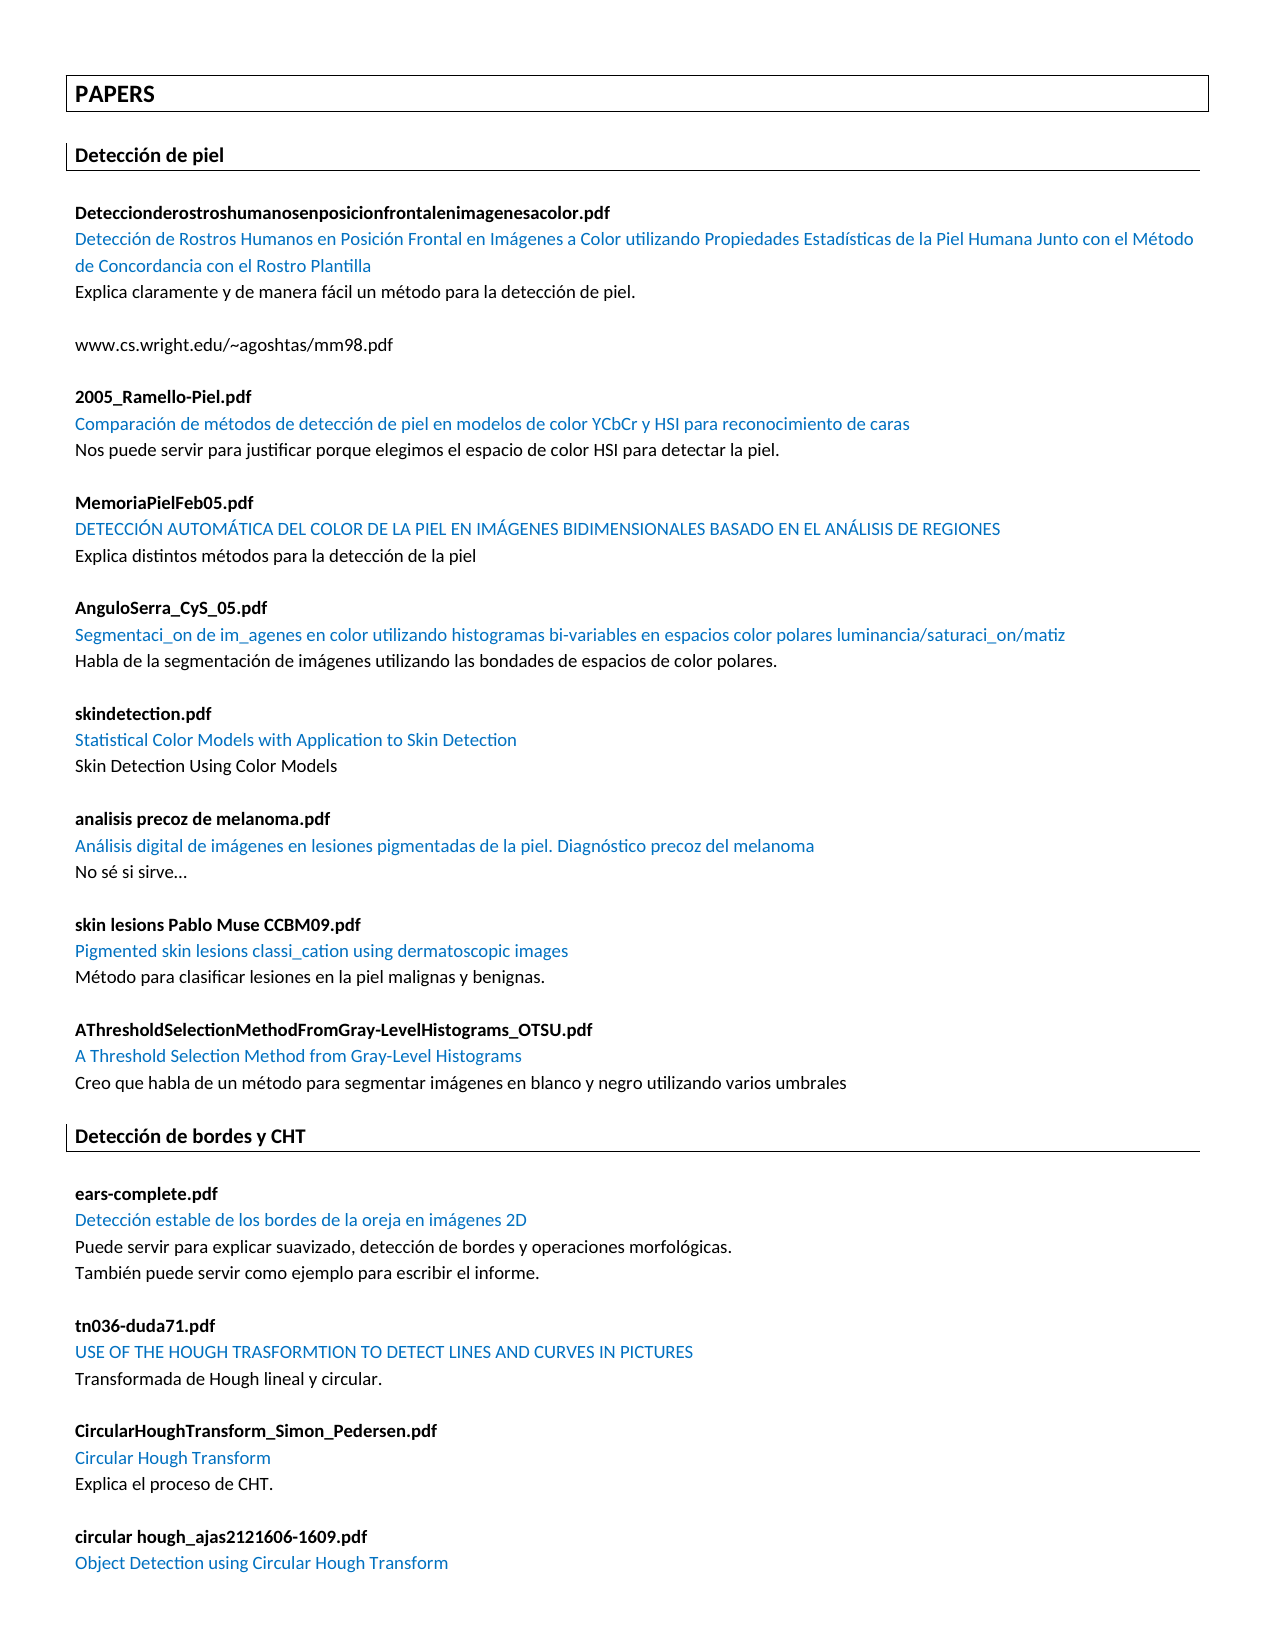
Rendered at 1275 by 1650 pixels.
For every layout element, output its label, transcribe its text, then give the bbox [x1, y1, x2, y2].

text Explica claramente y de manera fácil un método para la detección de piel. [75, 280, 1200, 303]
text Detección de Rostros Humanos en Posición Frontal en Imágenes a Color utilizando Propiedades Estadísticas de la Piel Humana Junto con el Método de Concordancia con el Rostro Plantilla [75, 228, 1200, 277]
text Creo que habla de un método para segmentar imágenes en blanco y negro utilizando varios umbrales [75, 1071, 1200, 1094]
text AnguloSerra_CyS_05.pdf [75, 597, 1200, 619]
text skin lesions Pablo Muse CCBM09.pdf [75, 913, 1200, 936]
text AThresholdSelectionMethodFromGray-LevelHistograms_OTSU.pdf [75, 1018, 1200, 1041]
text También puede servir como ejemplo para escribir el informe. [75, 1261, 1200, 1284]
text tn036-duda71.pdf [75, 1314, 1200, 1337]
text 2005_Ramello-Piel.pdf [75, 386, 1200, 409]
text USE OF THE HOUGH TRASFORMTION TO DETECT LINES AND CURVES IN PICTURES [75, 1340, 1200, 1363]
text ears-complete.pdf [75, 1182, 1200, 1205]
text Skin Detection Using Color Models [75, 755, 1200, 778]
text Método para clasificar lesiones en la piel malignas y benignas. [75, 966, 1200, 988]
text Circular Hough Transform [75, 1446, 1200, 1469]
text Transformada de Hough lineal y circular. [75, 1367, 1200, 1390]
text CircularHoughTransform_Simon_Pedersen.pdf [75, 1419, 1200, 1442]
text Detección de piel [67, 143, 1200, 170]
text A Threshold Selection Method from Gray-Level Histograms [75, 1044, 1200, 1067]
text Nos puede servir para justificar porque elegimos el espacio de color HSI para detectar la piel. [75, 438, 1200, 461]
text Explica el proceso de CHT. [75, 1472, 1200, 1495]
text Object Detection using Circular Hough Transform [75, 1551, 1200, 1574]
text Habla de la segmentación de imágenes utilizando las bondades de espacios de color polares. [75, 649, 1200, 672]
text analisis precoz de melanoma.pdf [75, 807, 1200, 830]
text Explica distintos métodos para la detección de la piel [75, 544, 1200, 567]
text DETECCIÓN AUTOMÁTICA DEL COLOR DE LA PIEL EN IMÁGENES BIDIMENSIONALES BASADO EN EL ANÁLISIS DE REGIONES [75, 517, 1200, 540]
text Análisis digital de imágenes en lesiones pigmentadas de la piel. Diagnóstico precoz del melanoma [75, 834, 1200, 857]
text No sé si sirve… [75, 860, 1200, 883]
text Statistical Color Models with Application to Skin Detection [75, 728, 1200, 751]
text Comparación de métodos de detección de piel en modelos de color YCbCr y HSI para reconocimiento de caras [75, 412, 1200, 435]
text Segmentaci_on de im_agenes en color utilizando histogramas bi-variables en espacios color polares luminancia/saturaci_on/matiz [75, 623, 1200, 646]
text Detección de bordes y CHT [67, 1124, 1200, 1151]
text Deteccionderostroshumanosenposicionfrontalenimagenesacolor.pdf [75, 201, 1200, 224]
text circular hough_ajas2121606-1609.pdf [75, 1525, 1200, 1548]
text Puede servir para explicar suavizado, detección de bordes y operaciones morfológicas. [75, 1235, 1200, 1258]
text skindetection.pdf [75, 702, 1200, 725]
text Detección estable de los bordes de la oreja en imágenes 2D [75, 1209, 1200, 1232]
text Pigmented skin lesions classi_cation using dermatoscopic images [75, 939, 1200, 962]
text MemoriaPielFeb05.pdf [75, 491, 1200, 514]
text www.cs.wright.edu/~agoshtas/mm98.pdf [75, 333, 1200, 356]
text PAPERS [67, 76, 1208, 111]
